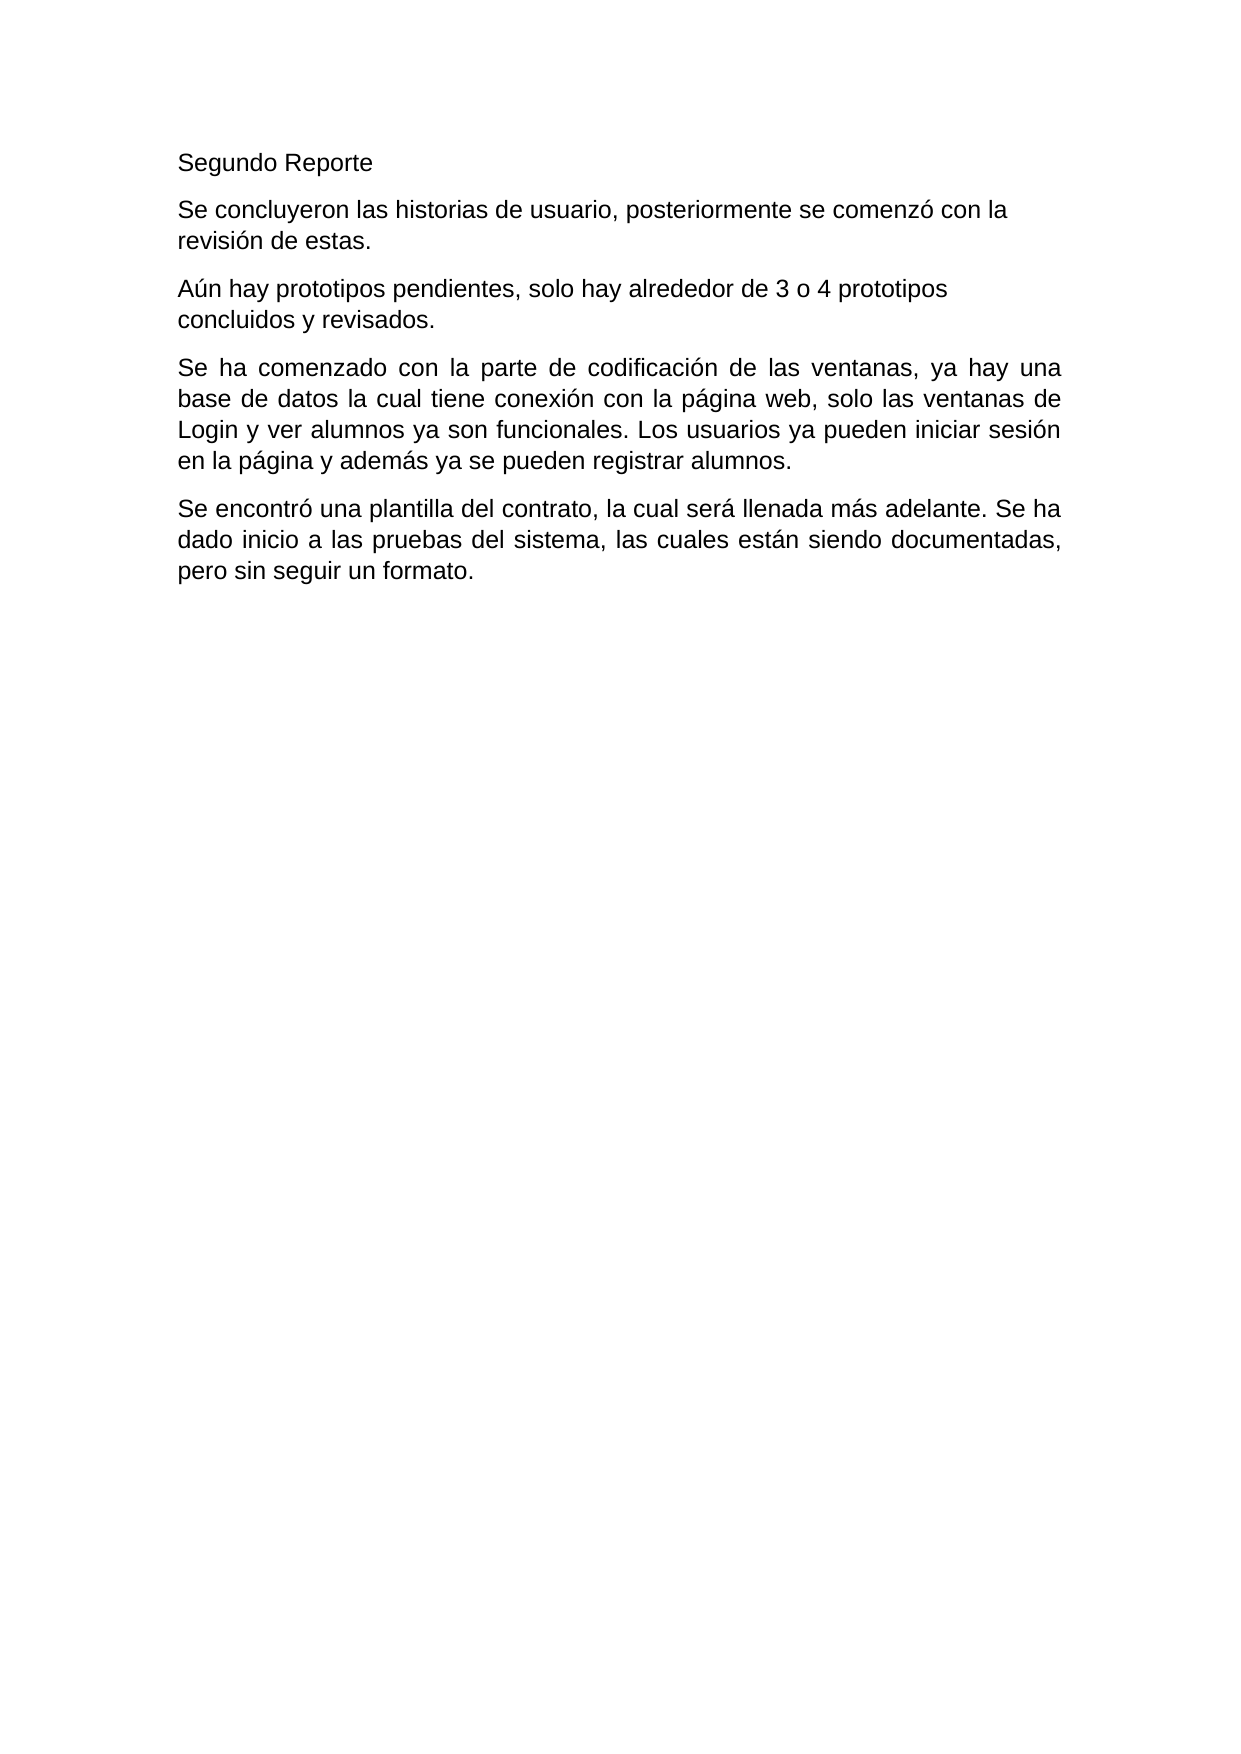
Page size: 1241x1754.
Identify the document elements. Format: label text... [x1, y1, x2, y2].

text Se concluyeron las historias de usuario, posteriormente se comenzó con la revisión de estas. [177, 195, 1063, 255]
text Se encontró una plantilla del contrato, la cual será llenada más adelante. Se ha dado inicio a las pruebas del sistema, las cuales están siendo documentadas, pero sin seguir un formato. [177, 494, 1063, 584]
text Se ha comenzado con la parte de codificación de las ventanas, ya hay una base de datos la cual tiene conexión con la página web, solo las ventanas de Login y ver alumnos ya son funcionales. Los usuarios ya pueden iniciar sesión en la página y además ya se pueden registrar alumnos. [177, 353, 1063, 475]
text Aún hay prototipos pendientes, solo hay alrededor de 3 o 4 prototipos concluidos y revisados. [177, 274, 1063, 334]
text Segundo Reporte [177, 148, 1063, 176]
